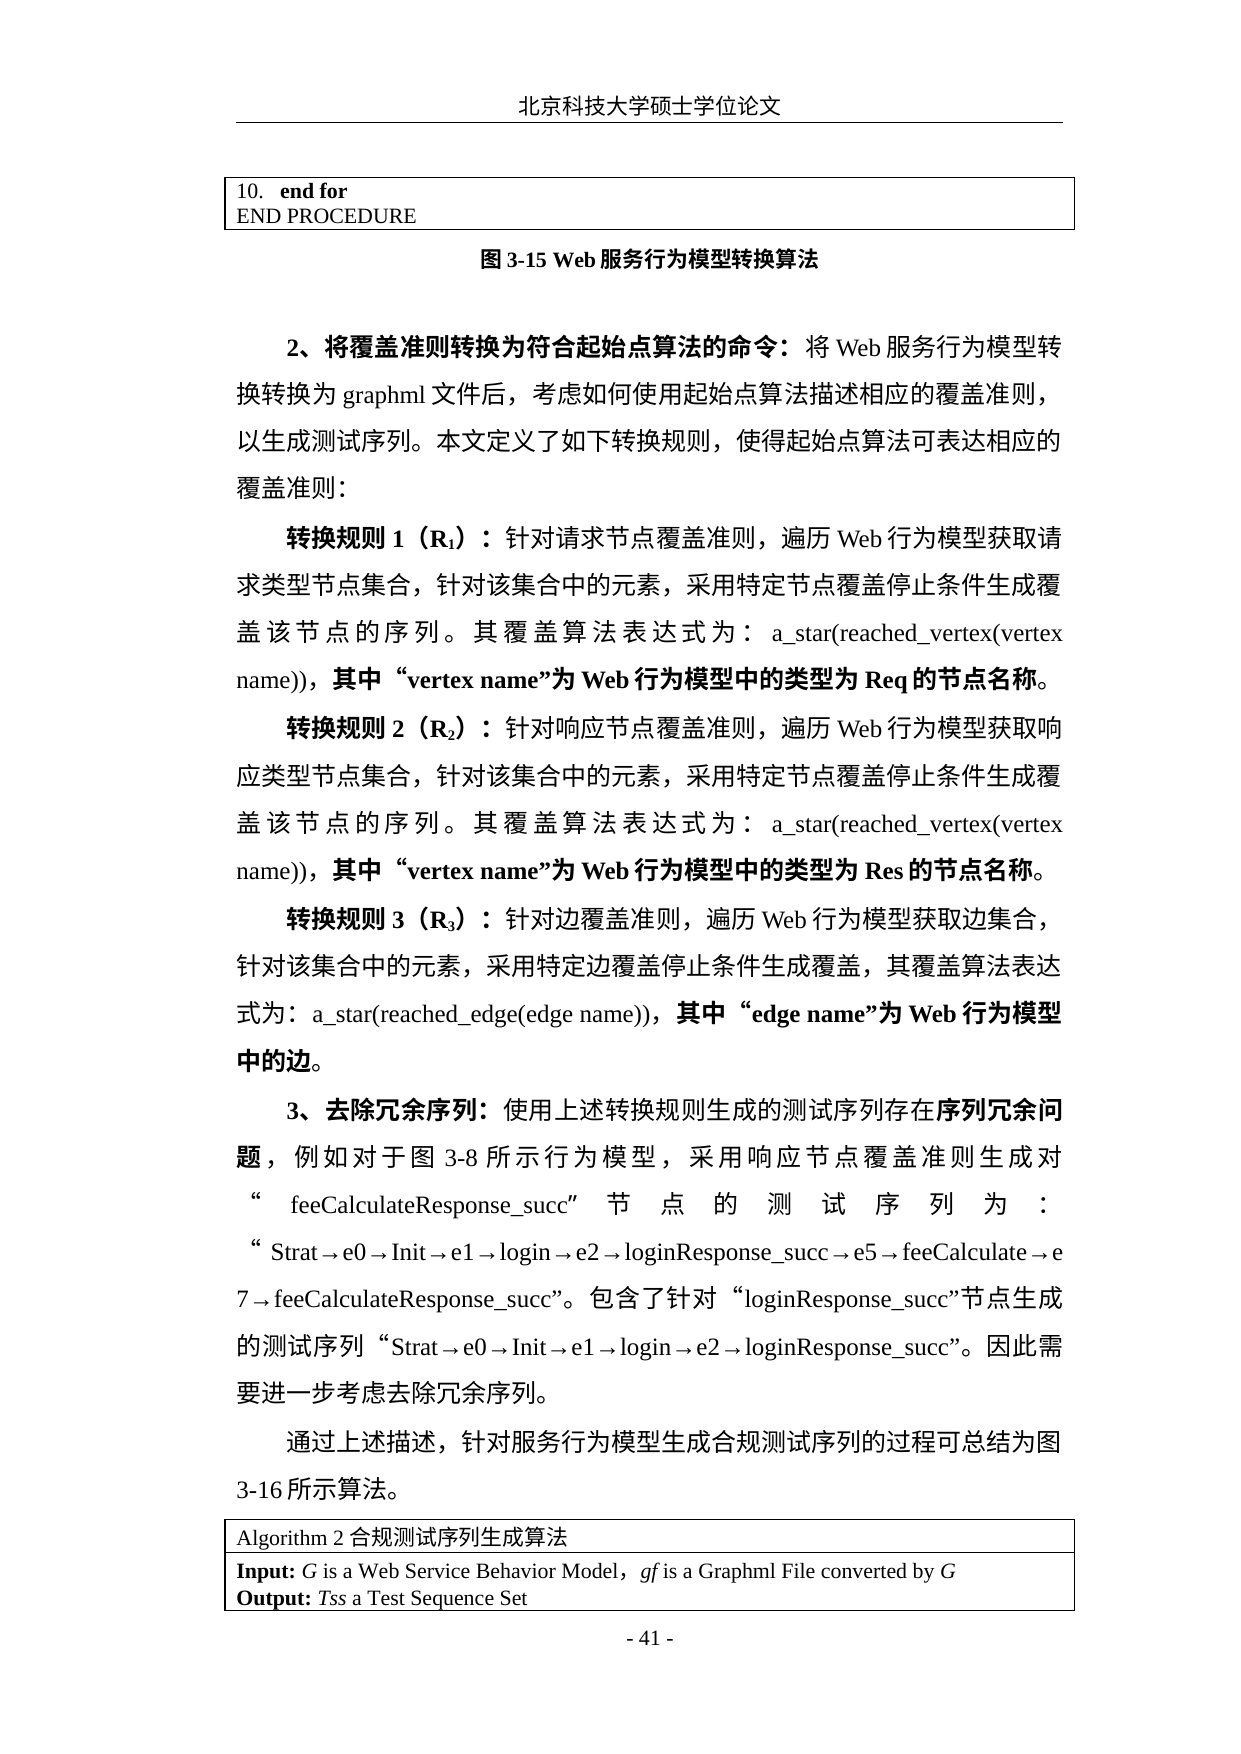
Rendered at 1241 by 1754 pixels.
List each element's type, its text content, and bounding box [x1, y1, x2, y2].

text 通过上述描述，针对服务行为模型生成合规测试序列的过程可总结为图3-16所示算法。 [236, 1423, 1063, 1506]
table_header Algorithm 2 合规测试序列生成算法 [226, 1520, 1074, 1552]
text 转换规则1（R1）：针对请求节点覆盖准则，遍历Web行为模型获取请求类型节点集合，针对该集合中的元素，采用特定节点覆盖停止条件生成覆盖该节点的序列。其覆盖算法表达式为：a_star(reached_vertex(vertex name))，其中“vertex name”为Web行为模型中的类型为Req的节点名称。 [236, 518, 1063, 696]
text 3、去除冗余序列：使用上述转换规则生成的测试序列存在序列冗余问题，例如对于图3-8所示行为模型，采用响应节点覆盖准则生成对“feeCalculateResponse_succ”节点的测试序列为：“Strat→e0→Init→e1→login→e2→loginResponse_succ→e5→feeCalculate→e7→feeCalculateResponse_succ”。包含了针对“loginResponse_succ”节点生成的测试序列“Strat→e0→Init→e1→login→e2→loginResponse_succ”。因此需要进一步考虑去除冗余序列。 [236, 1091, 1063, 1409]
text 转换规则2（R2）：针对响应节点覆盖准则，遍历Web行为模型获取响应类型节点集合，针对该集合中的元素，采用特定节点覆盖停止条件生成覆盖该节点的序列。其覆盖算法表达式为：a_star(reached_vertex(vertex name))，其中“vertex name”为Web行为模型中的类型为Res的节点名称。 [236, 709, 1063, 886]
text 2、将覆盖准则转换为符合起始点算法的命令：将Web服务行为模型转换转换为graphml文件后，考虑如何使用起始点算法描述相应的覆盖准则，以生成测试序列。本文定义了如下转换规则，使得起始点算法可表达相应的覆盖准则： [236, 327, 1063, 505]
text 图3-15 Web服务行为模型转换算法 [236, 242, 1063, 274]
text 转换规则3（R3）：针对边覆盖准则，遍历Web行为模型获取边集合，针对该集合中的元素，采用特定边覆盖停止条件生成覆盖，其覆盖算法表达式为：a_star(reached_edge(edge name))，其中“edge name”为Web行为模型中的边。 [236, 900, 1063, 1077]
